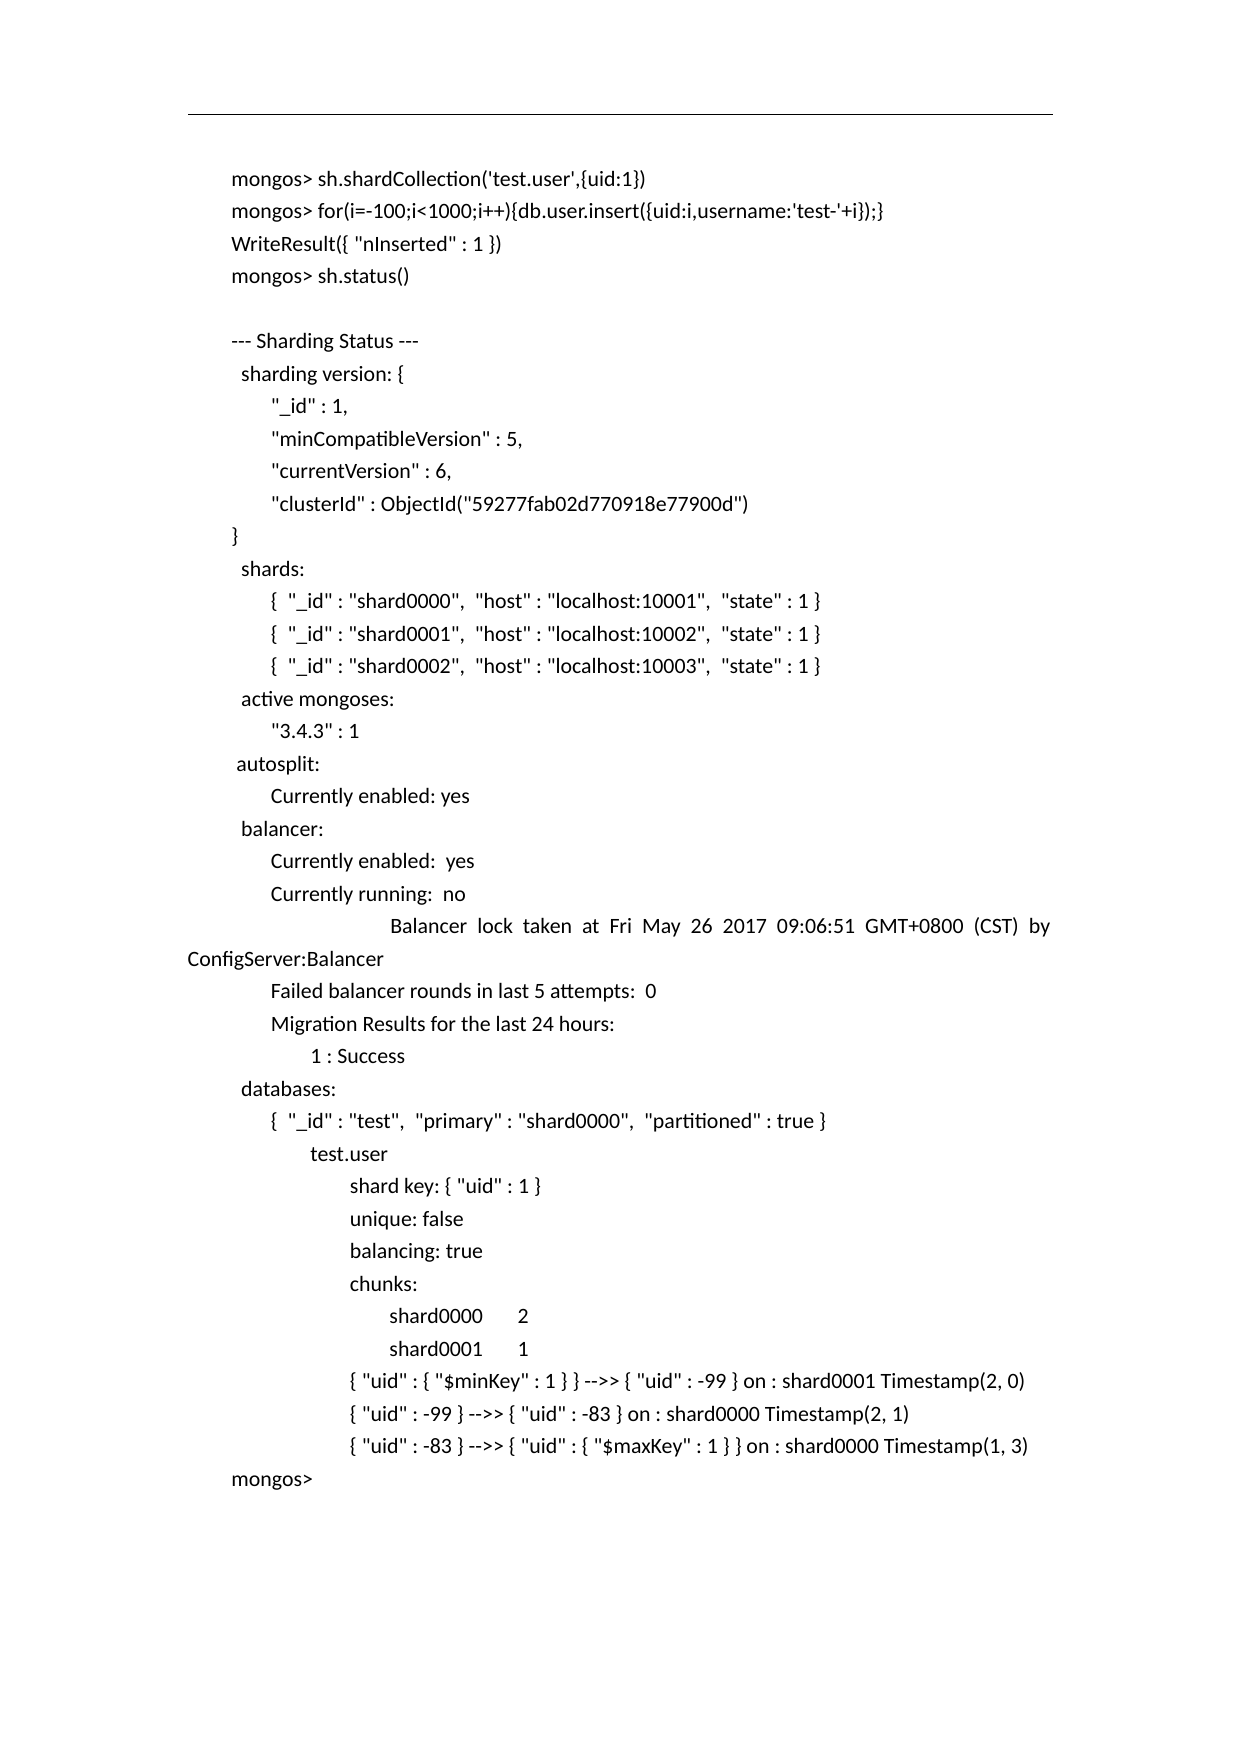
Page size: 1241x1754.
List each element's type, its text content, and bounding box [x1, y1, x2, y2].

text shard0001 1 [187, 1332, 1053, 1364]
text Currently enabled: yes [187, 844, 1053, 877]
text "currentVersion" : 6, [187, 454, 1053, 487]
text } [187, 519, 1053, 552]
text unique: false [187, 1202, 1053, 1234]
text mongos> sh.shardCollection('test.user',{uid:1}) [187, 162, 1053, 194]
text shards: [187, 552, 1053, 584]
text mongos> [187, 1462, 1053, 1494]
text Currently running: no [187, 877, 1053, 909]
text "clusterId" : ObjectId("59277fab02d770918e77900d") [187, 487, 1053, 519]
text chunks: [187, 1267, 1053, 1299]
text active mongoses: [187, 682, 1053, 714]
text Migration Results for the last 24 hours: [187, 1007, 1053, 1039]
text { "uid" : { "$minKey" : 1 } } -->> { "uid" : -99 } on : shard0001 Timestamp(2, 0) [187, 1364, 1053, 1397]
text --- Sharding Status --- [187, 324, 1053, 357]
text { "_id" : "test", "primary" : "shard0000", "partitioned" : true } [187, 1104, 1053, 1137]
text { "_id" : "shard0001", "host" : "localhost:10002", "state" : 1 } [187, 617, 1053, 649]
text mongos> sh.status() [187, 259, 1053, 292]
text test.user [187, 1137, 1053, 1169]
text { "uid" : -83 } -->> { "uid" : { "$maxKey" : 1 } } on : shard0000 Timestamp(1, 3) [187, 1429, 1053, 1462]
text { "uid" : -99 } -->> { "uid" : -83 } on : shard0000 Timestamp(2, 1) [187, 1397, 1053, 1429]
text Balancer lock taken at Fri May 26 2017 09:06:51 GMT+0800 (CST) by ConfigServer:Balancer [187, 909, 1053, 974]
text sharding version: { [187, 357, 1053, 389]
text "3.4.3" : 1 [187, 714, 1053, 747]
text "_id" : 1, [187, 389, 1053, 422]
text autosplit: [187, 747, 1053, 779]
text balancing: true [187, 1234, 1053, 1267]
text databases: [187, 1072, 1053, 1104]
text Currently enabled: yes [187, 779, 1053, 812]
text { "_id" : "shard0000", "host" : "localhost:10001", "state" : 1 } [187, 584, 1053, 617]
text shard0000 2 [187, 1299, 1053, 1332]
text Failed balancer rounds in last 5 attempts: 0 [187, 974, 1053, 1007]
text "minCompatibleVersion" : 5, [187, 422, 1053, 454]
text mongos> for(i=-100;i<1000;i++){db.user.insert({uid:i,username:'test-'+i});} [187, 194, 1053, 227]
text { "_id" : "shard0002", "host" : "localhost:10003", "state" : 1 } [187, 649, 1053, 682]
text 1 : Success [187, 1039, 1053, 1072]
text WriteResult({ "nInserted" : 1 }) [187, 227, 1053, 259]
text balancer: [187, 812, 1053, 844]
text shard key: { "uid" : 1 } [187, 1169, 1053, 1202]
